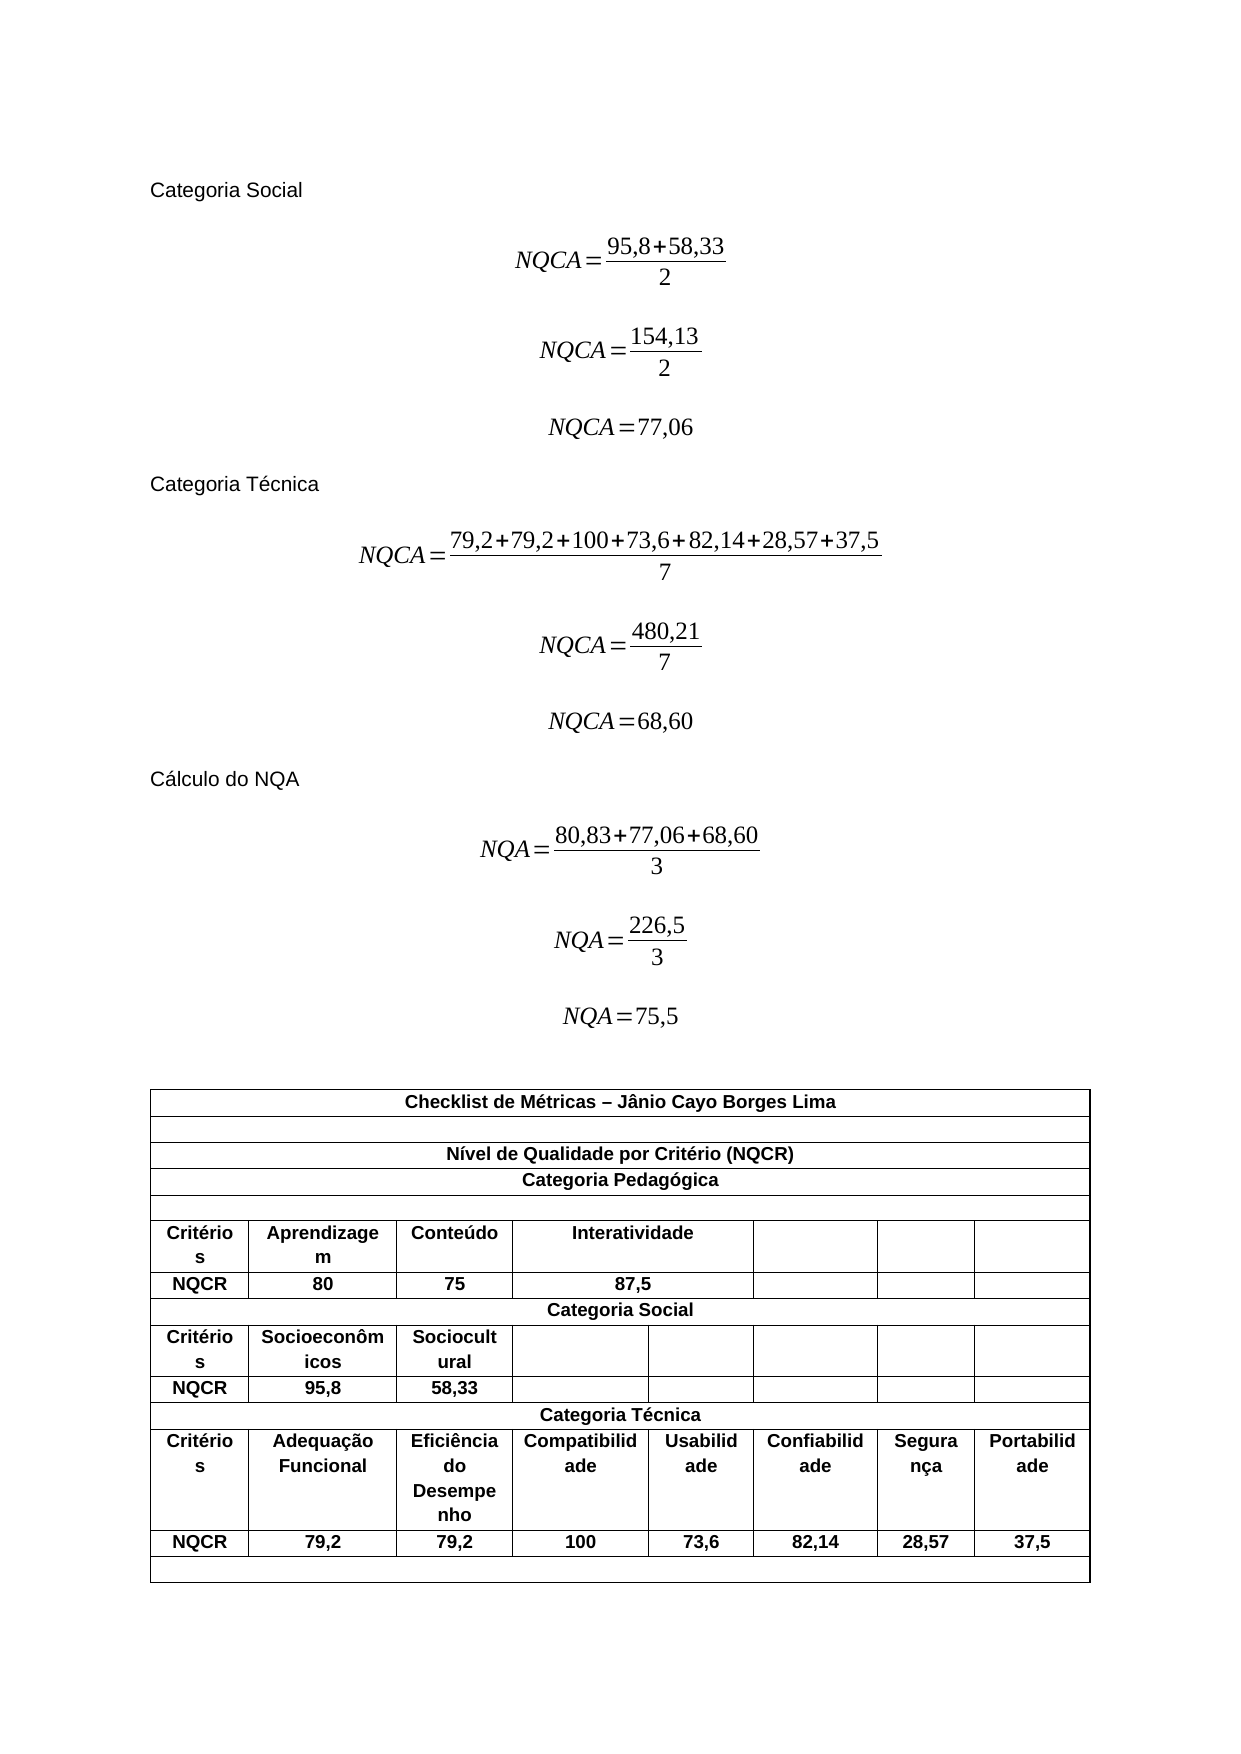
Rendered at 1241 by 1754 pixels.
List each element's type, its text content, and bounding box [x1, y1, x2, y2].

table_cell 58,33 [397, 1377, 512, 1402]
text Categoria Técnica [150, 472, 1090, 496]
table_cell Categoria Social [151, 1299, 1089, 1324]
table_cell [513, 1326, 648, 1376]
table_cell Eficiência do Desempenho [397, 1430, 512, 1529]
table_cell Usabilidade [649, 1430, 753, 1529]
table_cell NQCR [151, 1531, 248, 1556]
table_cell Segurança [878, 1430, 974, 1529]
table_cell Socioeconômicos [249, 1326, 396, 1376]
table_cell 87,5 [513, 1273, 753, 1298]
table_cell 79,2 [397, 1531, 512, 1556]
table_cell 82,14 [754, 1531, 877, 1556]
table_cell [754, 1377, 877, 1402]
table_cell [975, 1273, 1089, 1298]
table_cell 37,5 [975, 1531, 1089, 1556]
table_cell 28,57 [878, 1531, 974, 1556]
table_cell [878, 1326, 974, 1376]
table_cell [878, 1273, 974, 1298]
table_cell [975, 1221, 1089, 1272]
table_cell [151, 1117, 1089, 1142]
table_cell [754, 1326, 877, 1376]
table_cell Sociocultural [397, 1326, 512, 1376]
table_cell NQCR [151, 1377, 248, 1402]
table_cell [878, 1377, 974, 1402]
table_cell [975, 1377, 1089, 1402]
table_cell Critérios [151, 1221, 248, 1272]
table_header Checklist de Métricas – Jânio Cayo Borges Lima [151, 1090, 1089, 1116]
table_cell Categoria Pedagógica [151, 1169, 1089, 1194]
table_cell [649, 1326, 753, 1376]
table_cell Critérios [151, 1326, 248, 1376]
table_cell Adequação Funcional [249, 1430, 396, 1529]
table_cell [649, 1377, 753, 1402]
table_cell Categoria Técnica [151, 1403, 1089, 1429]
table_cell Aprendizagem [249, 1221, 396, 1272]
table_cell [754, 1221, 877, 1272]
table_cell [151, 1196, 1089, 1220]
table_cell 100 [513, 1531, 648, 1556]
table_cell 80 [249, 1273, 396, 1298]
table_cell 95,8 [249, 1377, 396, 1402]
table_cell Confiabilidade [754, 1430, 877, 1529]
table_cell [878, 1221, 974, 1272]
table_cell 79,2 [249, 1531, 396, 1556]
table_cell [151, 1557, 1089, 1582]
table_cell Interatividade [513, 1221, 753, 1272]
table_cell 75 [397, 1273, 512, 1298]
table_cell Conteúdo [397, 1221, 512, 1272]
table_cell NQCR [151, 1273, 248, 1298]
table_cell Nível de Qualidade por Critério (NQCR) [151, 1143, 1089, 1168]
table_cell Critérios [151, 1430, 248, 1529]
text Cálculo do NQA [150, 767, 1090, 791]
table_cell [975, 1326, 1089, 1376]
table_cell [754, 1273, 877, 1298]
text Categoria Social [150, 177, 1090, 201]
table_cell Portabilidade [975, 1430, 1089, 1529]
table_cell [513, 1377, 648, 1402]
table_cell Compatibilidade [513, 1430, 648, 1529]
table_cell 73,6 [649, 1531, 753, 1556]
